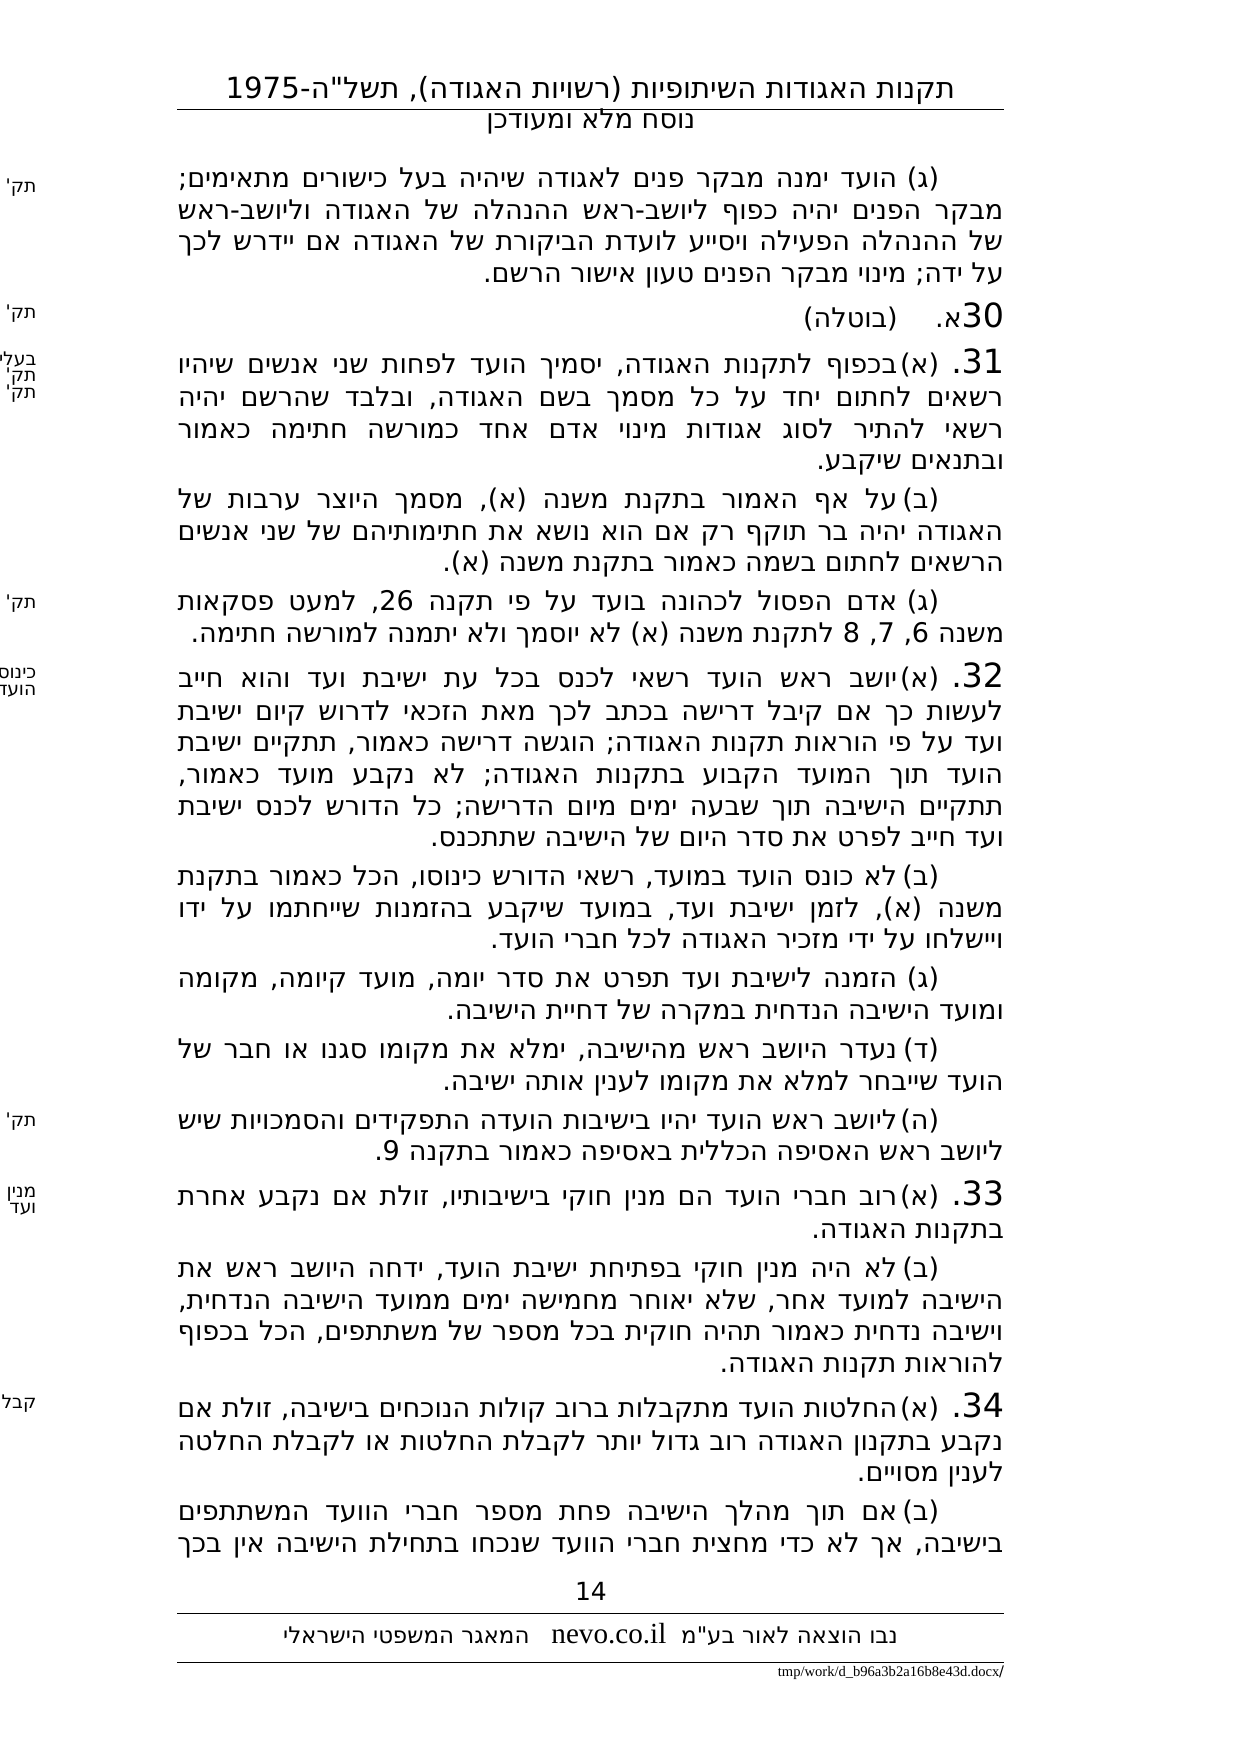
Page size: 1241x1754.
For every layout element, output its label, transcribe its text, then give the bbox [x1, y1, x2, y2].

text (ג) הזמנה לישיבת ועד תפרט את סדר יומה, מועד קיומה, מקומה ומועד הישיבה הנדחית במקרה של דחיית הישיבה. [177, 963, 1004, 1026]
text 34. (א) החלטות הועד מתקבלות ברוב קולות הנוכחים בישיבה, זולת אם נקבע בתקנון האגודה רוב גדול יותר לקבלת החלטות או לקבלת החלטה לענין מסויים. [177, 1386, 1004, 1488]
text 30א. (בוטלה) [177, 296, 1004, 335]
text 31. (א) בכפוף לתקנות האגודה, יסמיך הועד לפחות שני אנשים שיהיו רשאים לחתום יחד על כל מסמך בשם האגודה, ובלבד שהרשם יהיה רשאי להתיר לסוג אגודות מינוי אדם אחד כמורשה חתימה כאמור ובתנאים שיקבע. [177, 342, 1004, 476]
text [177, 1496, 1004, 1559]
text (ד) נעדר היושב ראש מהישיבה, ימלא את מקומו סגנו או חבר של הועד שייבחר למלא את מקומו לענין אותה ישיבה. [177, 1033, 1004, 1096]
text 33. (א) רוב חברי הועד הם מנין חוקי בישיבותיו, זולת אם נקבע אחרת בתקנות האגודה. [177, 1174, 1004, 1245]
text (ה) ליושב ראש הועד יהיו בישיבות הועדה התפקידים והסמכויות שיש ליושב ראש האסיפה הכללית באסיפה כאמור בתקנה 9. [177, 1104, 1004, 1167]
text (ג) אדם הפסול לכהונה בועד על פי תקנה 26, למעט פסקאות משנה 6, 7, 8 לתקנת משנה (א) לא יוסמך ולא יתמנה למורשה חתימה. [177, 586, 1004, 649]
text (ג) הועד ימנה מבקר פנים לאגודה שיהיה בעל כישורים מתאימים; מבקר הפנים יהיה כפוף ליושב-ראש ההנהלה של האגודה וליושב-ראש של ההנהלה הפעילה ויסייע לועדת הביקורת של האגודה אם יידרש לכך על ידה; מינוי מבקר הפנים טעון אישור הרשם. [177, 162, 1004, 289]
text 32. (א) יושב ראש הועד רשאי לכנס בכל עת ישיבת ועד והוא חייב לעשות כך אם קיבל דרישה בכתב לכך מאת הזכאי לדרוש קיום ישיבת ועד על פי הוראות תקנות האגודה; הוגשה דרישה כאמור, תתקיים ישיבת הועד תוך המועד הקבוע בתקנות האגודה; לא נקבע מועד כאמור, תתקיים הישיבה תוך שבעה ימים מיום הדרישה; כל הדורש לכנס ישיבת ועד חייב לפרט את סדר היום של הישיבה שתתכנס. [177, 656, 1004, 853]
text (ב) על אף האמור בתקנת משנה (א), מסמך היוצר ערבות של האגודה יהיה בר תוקף רק אם הוא נושא את חתימותיהם של שני אנשים הרשאים לחתום בשמה כאמור בתקנת משנה (א). [177, 483, 1004, 578]
text (ב) לא היה מנין חוקי בפתיחת ישיבת הועד, ידחה היושב ראש את הישיבה למועד אחר, שלא יאוחר מחמישה ימים ממועד הישיבה הנדחית, וישיבה נדחית כאמור תהיה חוקית בכל מספר של משתתפים, הכל בכפוף להוראות תקנות האגודה. [177, 1252, 1004, 1379]
text (ב) לא כונס הועד במועד, רשאי הדורש כינוסו, הכל כאמור בתקנת משנה (א), לזמן ישיבת ועד, במועד שיקבע בהזמנות שייחתמו על ידו ויישלחו על ידי מזכיר האגודה לכל חברי הועד. [177, 861, 1004, 955]
